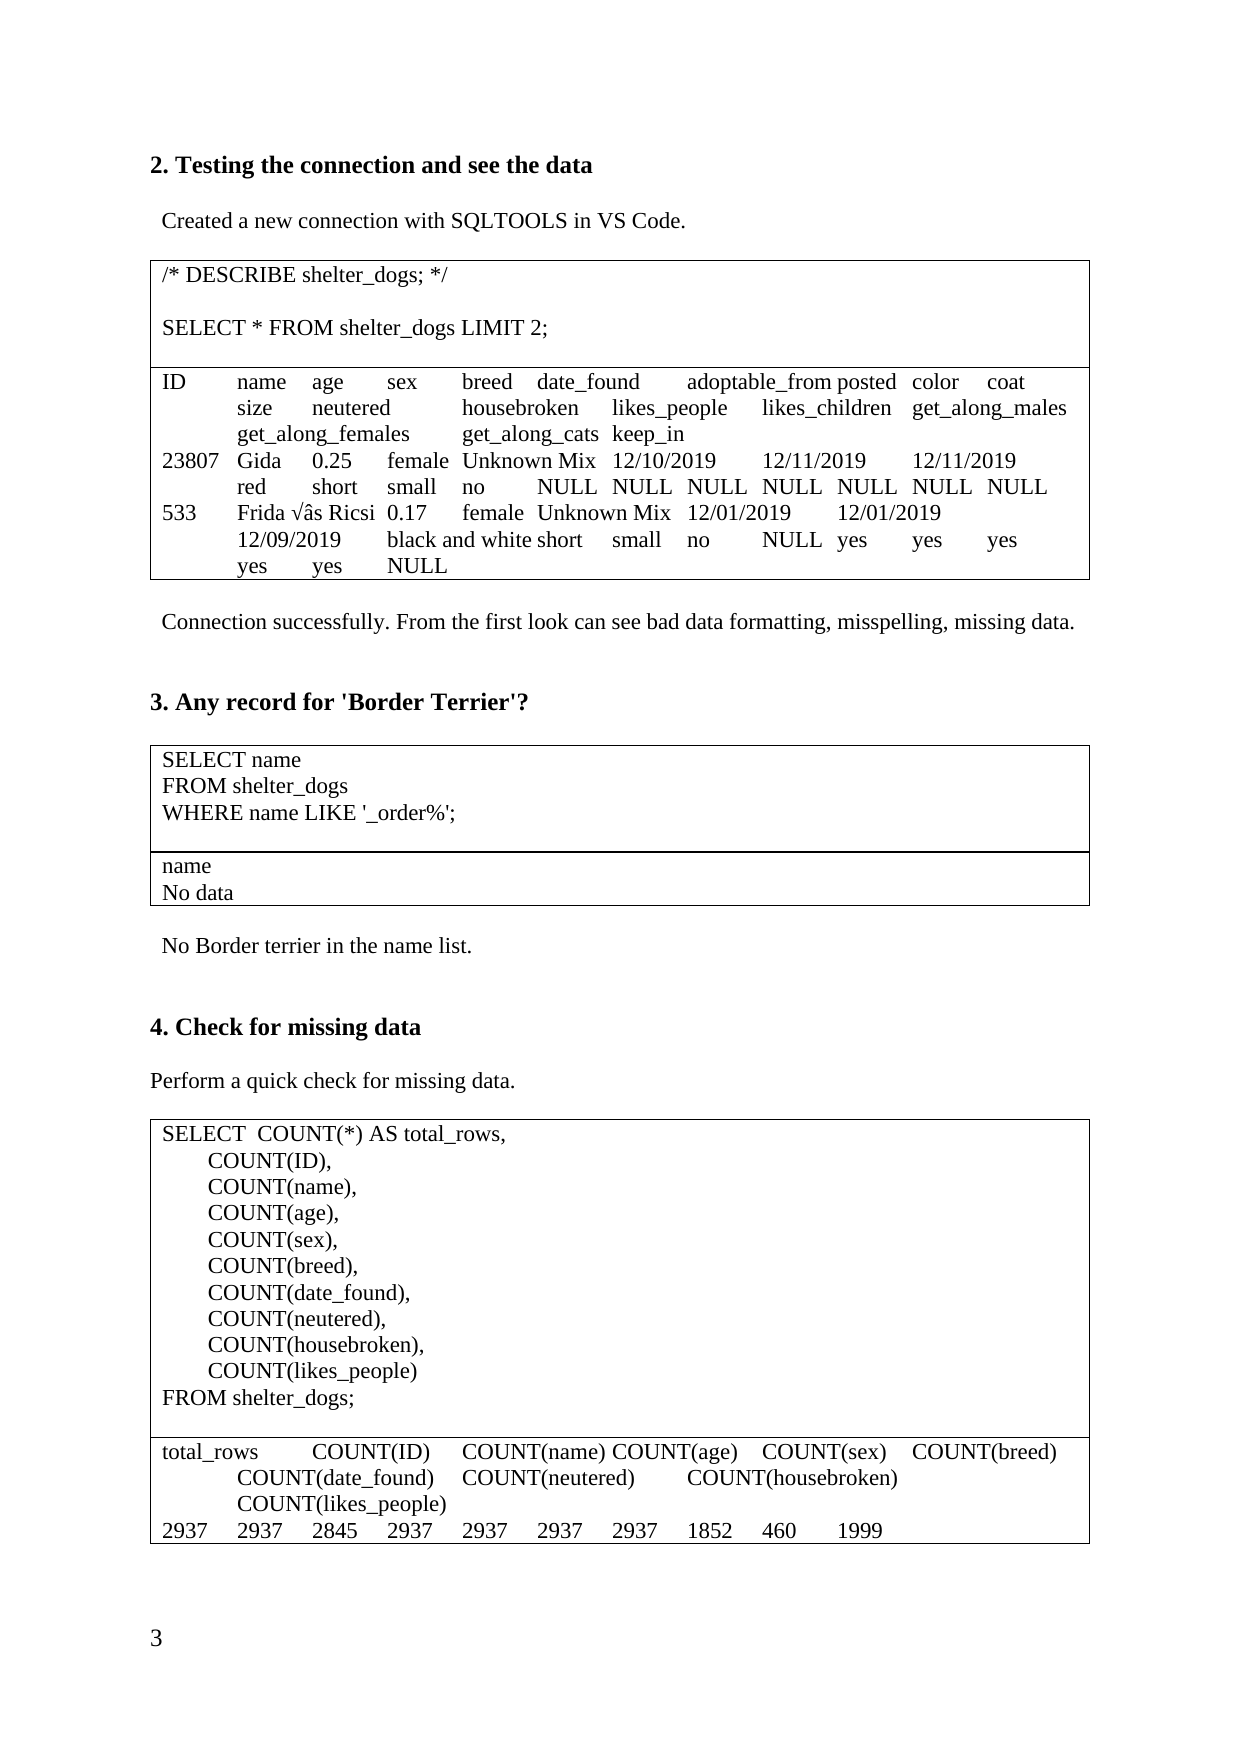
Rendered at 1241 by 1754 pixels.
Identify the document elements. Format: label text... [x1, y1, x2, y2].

table_header SELECT COUNT(*) AS total_rows, COUNT(ID), COUNT(name), COUNT(age), COUNT(sex), COUNT(breed), COUNT(date_found), COUNT(neutered), COUNT(housebroken), COUNT(likes_people) FROM shelter_dogs; [151, 1120, 1089, 1437]
text Connection successfully. From the first look can see bad data formatting, misspelling, missing data. [150, 608, 1090, 635]
text 4. Check for missing data [150, 1012, 1090, 1040]
text Created a new connection with SQLTOOLS in VS Code. [150, 207, 1090, 234]
text No Border terrier in the name list. [150, 932, 1090, 959]
table_header /* DESCRIBE shelter_dogs; */ SELECT * FROM shelter_dogs LIMIT 2; [151, 261, 1089, 367]
text Perform a quick check for missing data. [150, 1067, 1090, 1093]
text 3. Any record for 'Border Terrier'? [150, 687, 1090, 716]
table_cell total_rows COUNT(ID) COUNT(name) COUNT(age) COUNT(sex) COUNT(breed) COUNT(date_found) COUNT(neutered) COUNT(housebroken) COUNT(likes_people) 2937 2937 2845 2937 2937 2937 2937 1852 460 1999 [151, 1438, 1089, 1543]
text 2. Testing the connection and see the data [150, 150, 1090, 179]
table_header SELECT name FROM shelter_dogs WHERE name LIKE '_order%'; [151, 746, 1089, 851]
table_cell ID name age sex breed date_found adoptable_from posted color coat size neutered housebroken likes_people likes_children get_along_males get_along_females get_along_cats keep_in 23807 Gida 0.25 female Unknown Mix 12/10/2019 12/11/2019 12/11/2019 red short small no NULL NULL NULL NULL NULL NULL NULL 533 Frida √âs Ricsi 0.17 female Unknown Mix 12/01/2019 12/01/2019 12/09/2019 black and white short small no NULL yes yes yes yes yes NULL [151, 368, 1089, 578]
table_cell name No data [151, 853, 1089, 905]
